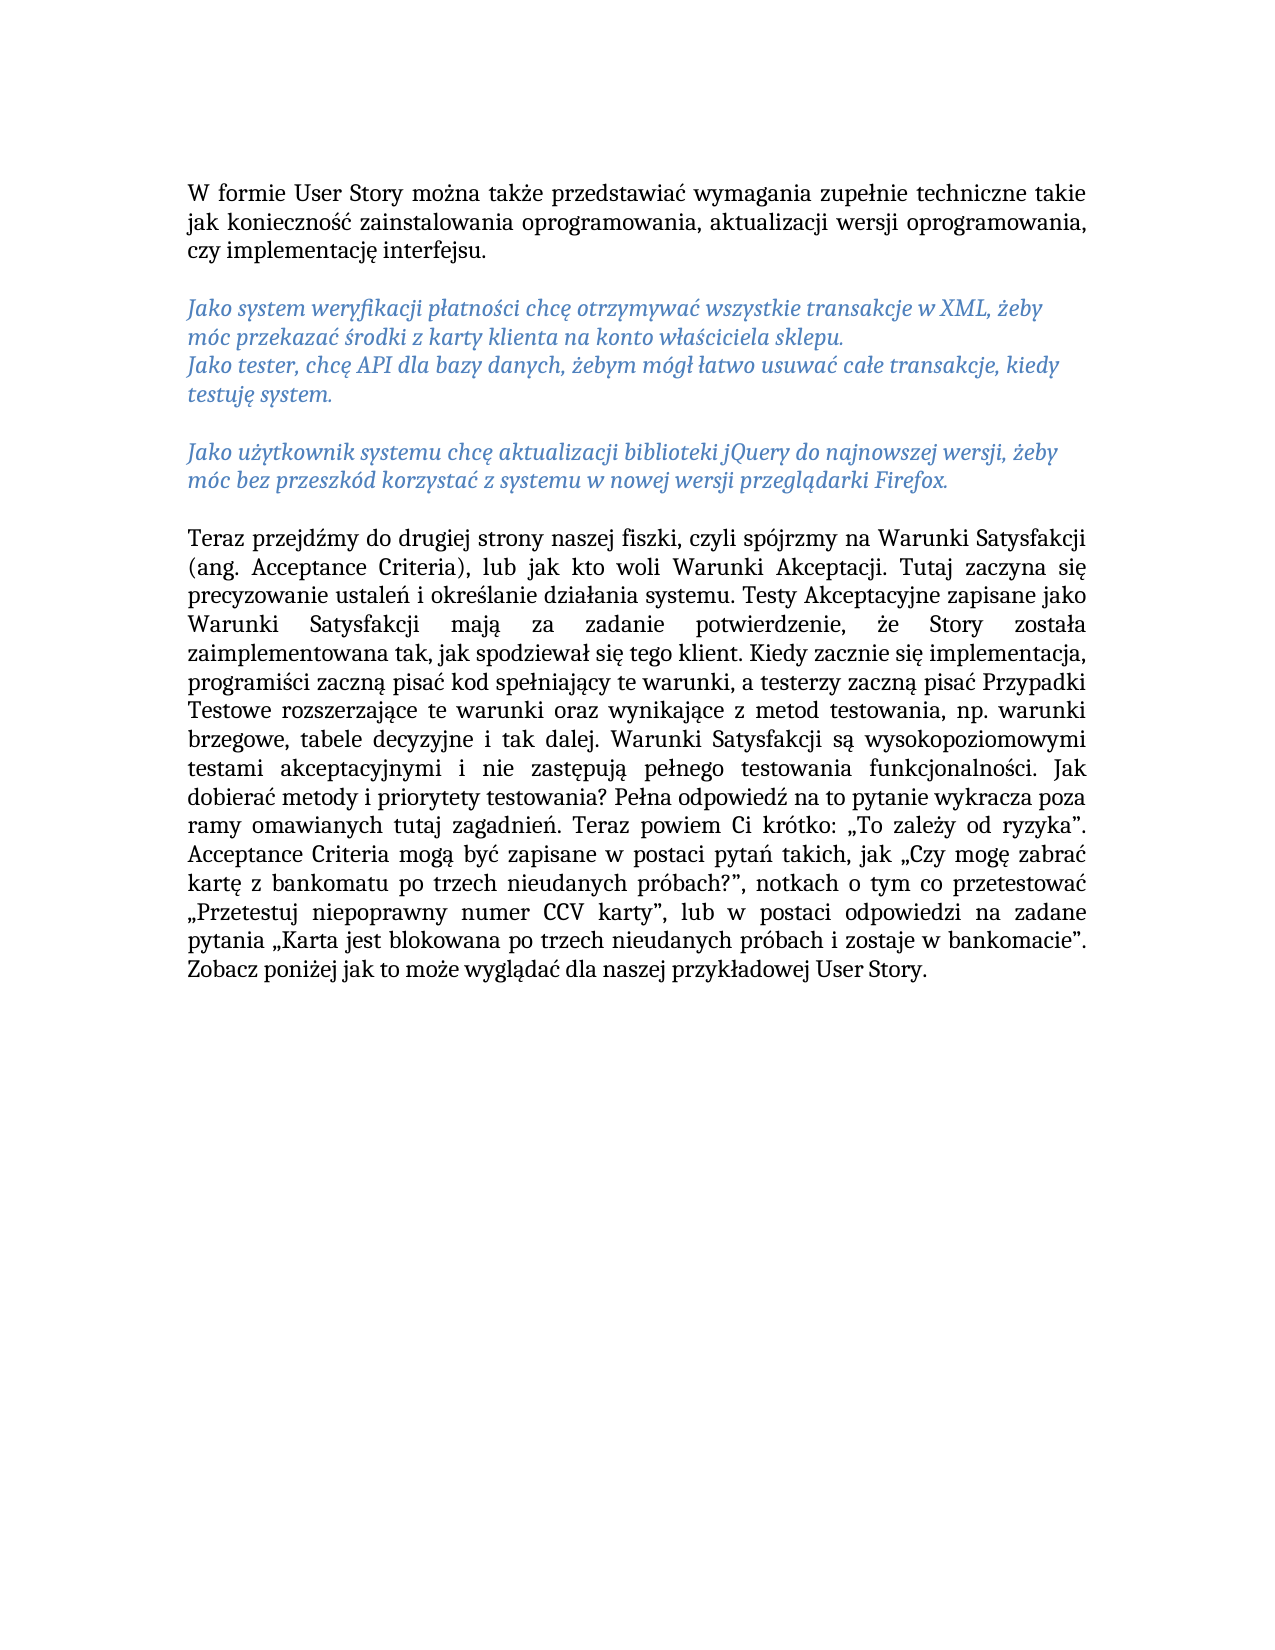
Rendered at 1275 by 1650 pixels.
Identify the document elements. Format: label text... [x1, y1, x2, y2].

text Jako użytkownik systemu chcę aktualizacji biblioteki jQuery do najnowszej wersji, żeby móc bez przeszkód korzystać z systemu w nowej wersji przeglądarki Firefox. [187, 437, 1087, 495]
text Jako tester, chcę API dla bazy danych, żebym mógł łatwo usuwać całe transakcje, kiedy testuję system. [187, 351, 1087, 409]
text W formie User Story można także przedstawiać wymagania zupełnie techniczne takie jak konieczność zainstalowania oprogramowania, aktualizacji wersji oprogramowania, czy implementację interfejsu. [187, 179, 1087, 265]
text Teraz przejdźmy do drugiej strony naszej fiszki, czyli spójrzmy na Warunki Satysfakcji (ang. Acceptance Criteria), lub jak kto woli Warunki Akceptacji. Tutaj zaczyna się precyzowanie ustaleń i określanie działania systemu. Testy Akceptacyjne zapisane jako Warunki Satysfakcji mają za zadanie potwierdzenie, że Story została zaimplementowana tak, jak spodziewał się tego klient. Kiedy zacznie się implementacja, programiści zaczną pisać kod spełniający te warunki, a testerzy zaczną pisać Przypadki Testowe rozszerzające te warunki oraz wynikające z metod testowania, np. warunki brzegowe, tabele decyzyjne i tak dalej. Warunki Satysfakcji są wysokopoziomowymi testami akceptacyjnymi i nie zastępują pełnego testowania funkcjonalności. Jak dobierać metody i priorytety testowania? Pełna odpowiedź na to pytanie wykracza poza ramy omawianych tutaj zagadnień. Teraz powiem Ci krótko: „To zależy od ryzyka”. Acceptance Criteria mogą być zapisane w postaci pytań takich, jak „Czy mogę zabrać kartę z bankomatu po trzech nieudanych próbach?”, notkach o tym co przetestować „Przetestuj niepoprawny numer CCV karty”, lub w postaci odpowiedzi na zadane pytania „Karta jest blokowana po trzech nieudanych próbach i zostaje w bankomacie”. Zobacz poniżej jak to może wyglądać dla naszej przykładowej User Story. [187, 524, 1087, 984]
text Jako system weryfikacji płatności chcę otrzymywać wszystkie transakcje w XML, żeby móc przekazać środki z karty klienta na konto właściciela sklepu. [187, 294, 1087, 351]
